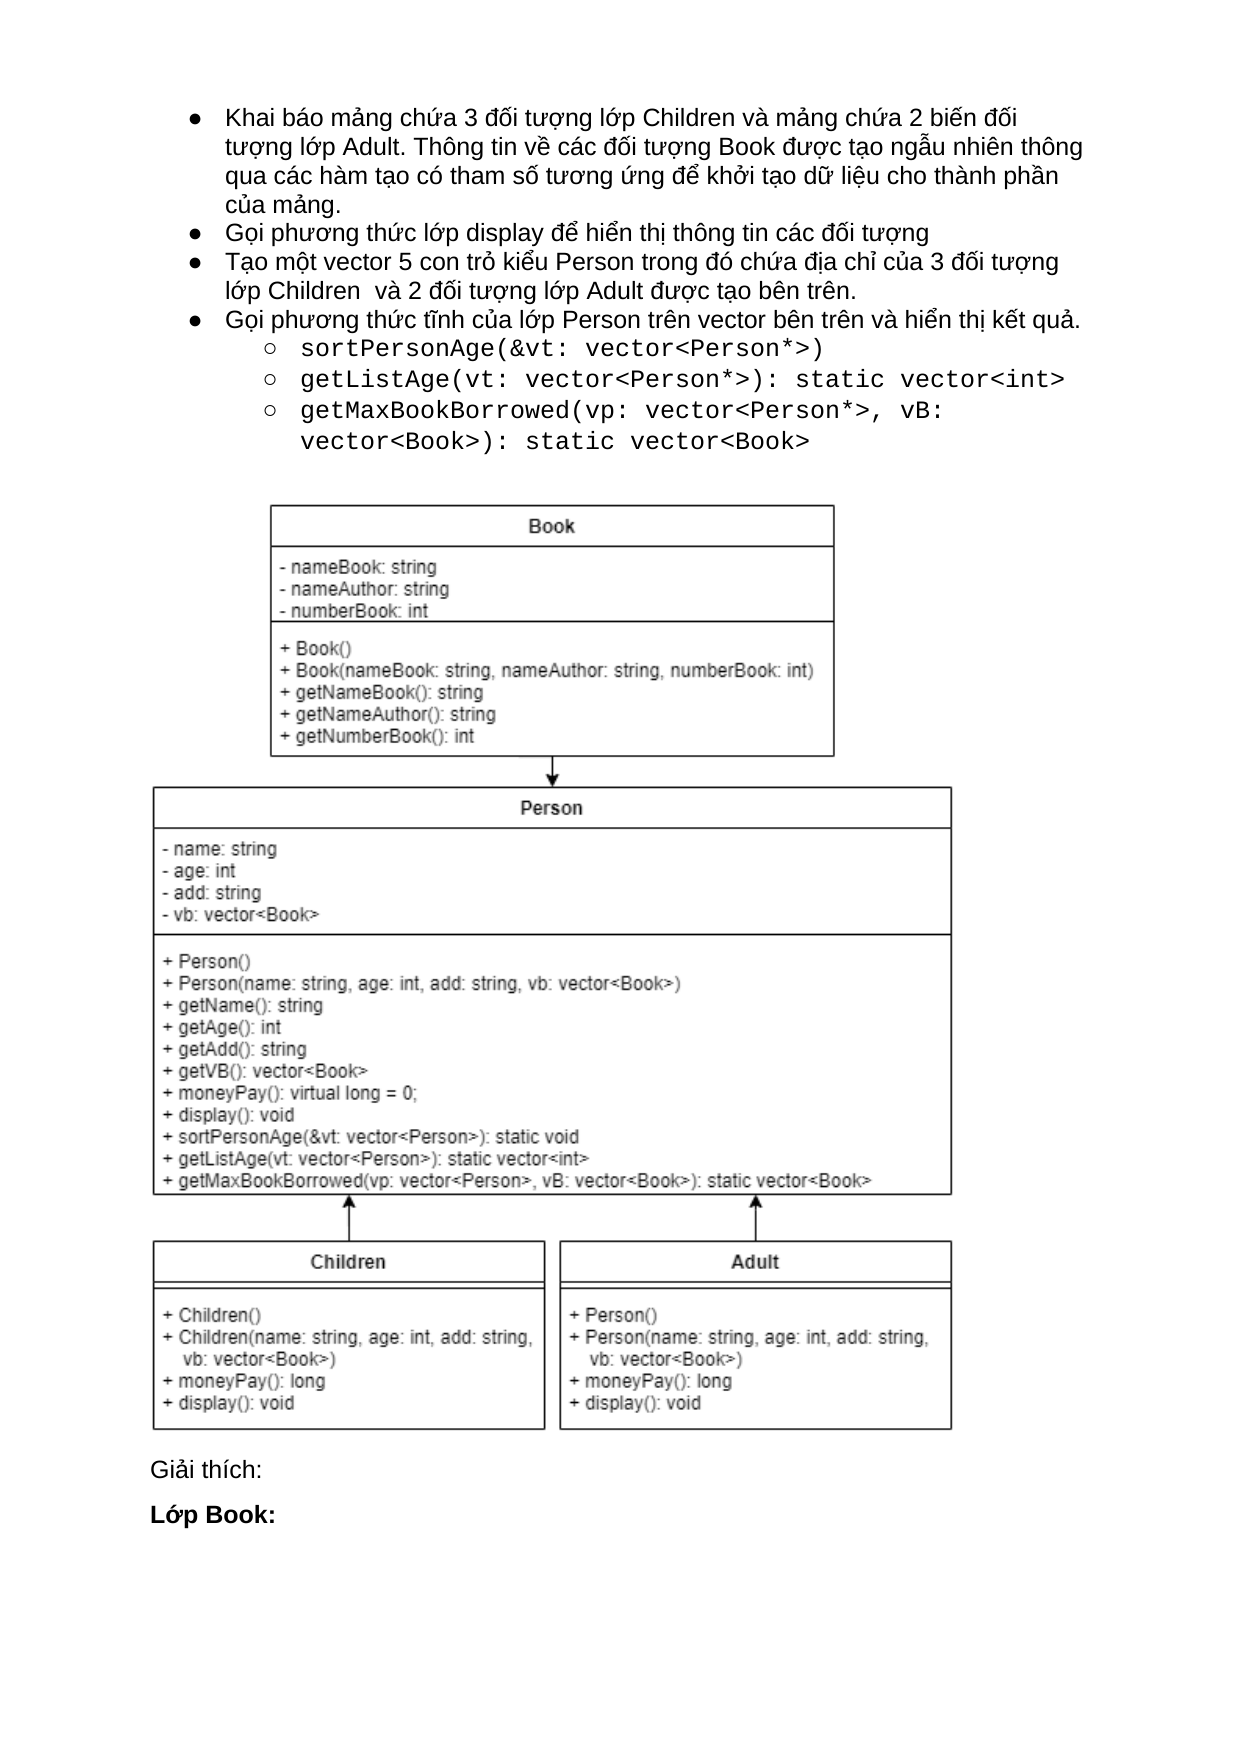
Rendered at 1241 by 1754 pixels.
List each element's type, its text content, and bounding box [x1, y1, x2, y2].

text Lớp Book: [150, 1500, 1090, 1529]
list Tạo một vector 5 con trỏ kiểu Person trong đó chứa địa chỉ của 3 đối tượng lớp Children và 2 đối tượng lớp Adult được tạo bên trên. [187, 247, 1090, 304]
picture [150, 502, 957, 1438]
list getMaxBookBorrowed(vp: vector<Person*>, vB: vector<Book>): static vector<Book> [262, 395, 1090, 457]
text Giải thích: [150, 1454, 1090, 1483]
list Gọi phương thức lớp display để hiển thị thông tin các đối tượng [187, 218, 1090, 247]
list Gọi phương thức tĩnh của lớp Person trên vector bên trên và hiển thị kết quả. [187, 304, 1090, 333]
list Khai báo mảng chứa 3 đối tượng lớp Children và mảng chứa 2 biến đối tượng lớp Adult. Thông tin về các đối tượng Book được tạo ngẫu nhiên thông qua các hàm tạo có tham số tương ứng để khởi tạo dữ liệu cho thành phần của mảng. [187, 103, 1090, 218]
list getListAge(vt: vector<Person*>): static vector<int> [262, 364, 1090, 395]
list sortPersonAge(&vt: vector<Person*>) [262, 333, 1090, 364]
